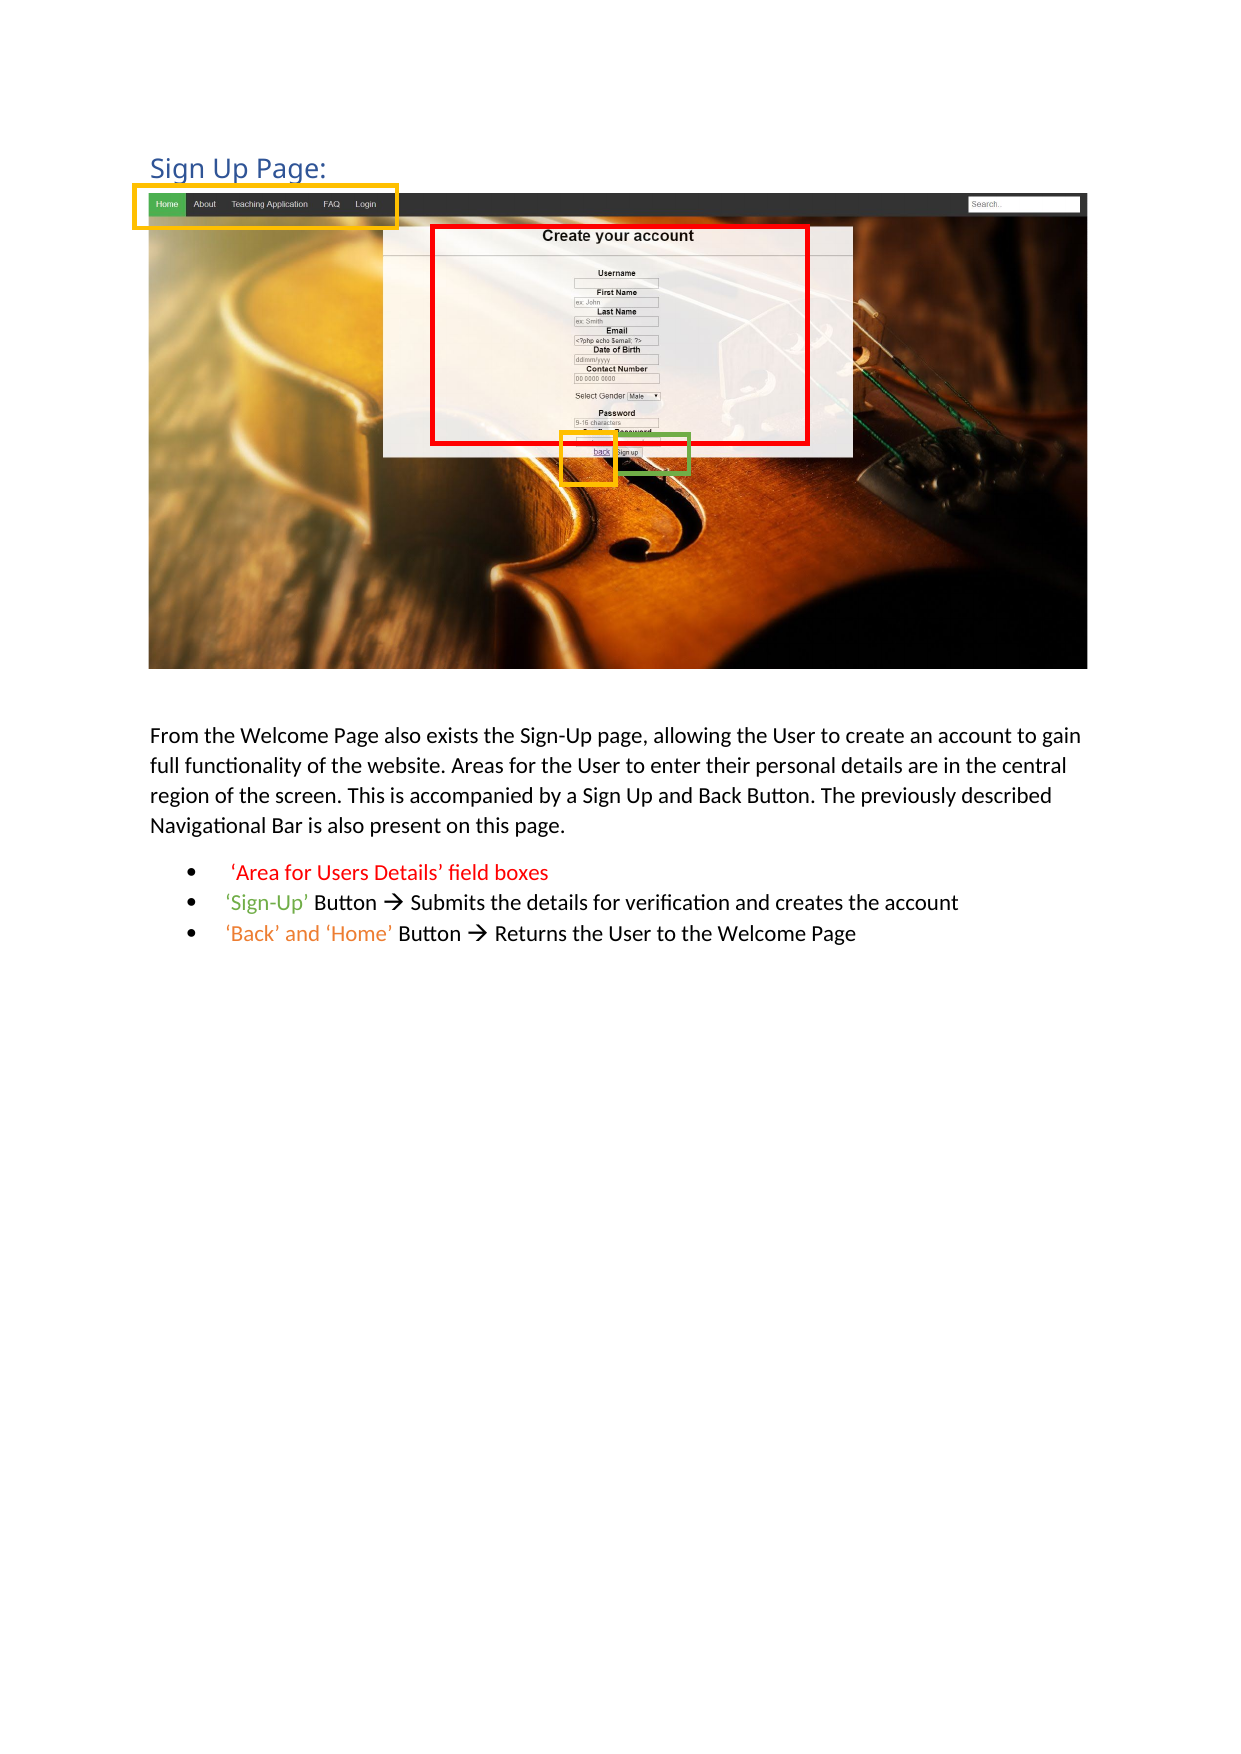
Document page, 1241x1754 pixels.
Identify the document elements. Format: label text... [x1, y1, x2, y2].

picture [148, 193, 395, 226]
picture [148, 193, 1088, 669]
list ‘Sign-Up’ Button Submits the details for verification and creates the account [187, 888, 1090, 916]
list ‘Back’ and ‘Home’ Button Returns the User to the Welcome Page [187, 919, 1090, 947]
list ‘Area for Users Details’ field boxes [187, 858, 1090, 886]
subtitle Sign Up Page: [150, 150, 1090, 187]
text From the Welcome Page also exists the Sign-Up page, allowing the User to create an account to gain full functionality of the website. Areas for the User to enter their personal details are in the central region of the screen. This is accompanied by a Sign Up and Back Button. The previously described Navigational Bar is also present on this page. [150, 721, 1090, 839]
